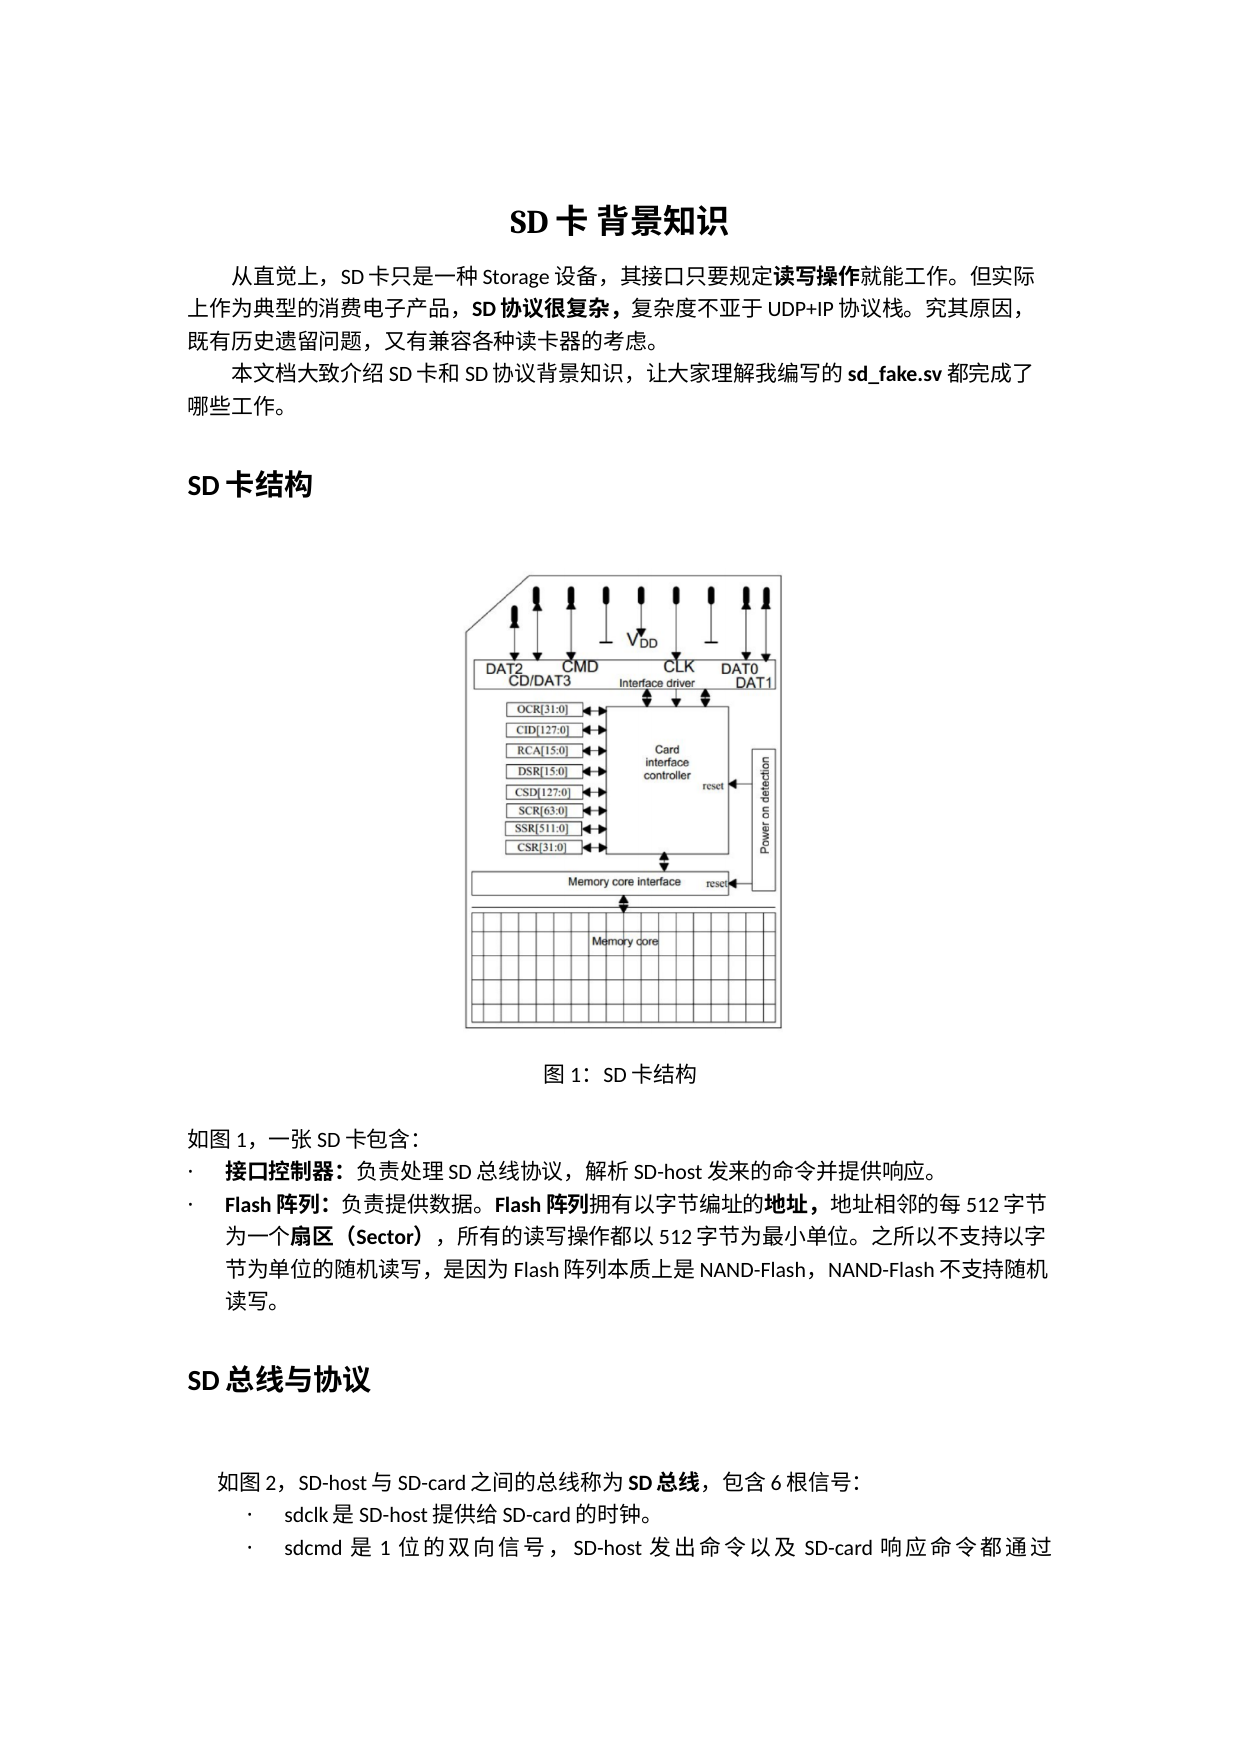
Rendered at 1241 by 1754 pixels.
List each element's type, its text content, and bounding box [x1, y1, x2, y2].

list Flash阵列：负责提供数据。Flash阵列拥有以字节编址的地址，地址相邻的每512字节为一个扇区（Sector），所有的读写操作都以512字节为最小单位。之所以不支持以字节为单位的随机读写，是因为Flash阵列本质上是NAND-Flash，NAND-Flash不支持随机读写。 [187, 1186, 1053, 1316]
list 接口控制器：负责处理SD总线协议，解析SD-host发来的命令并提供响应。 [187, 1154, 1053, 1186]
text 图1：SD卡结构 [187, 1056, 1053, 1089]
text 从直觉上，SD卡只是一种Storage设备，其接口只要规定读写操作就能工作。但实际上作为典型的消费电子产品，SD协议很复杂，复杂度不亚于UDP+IP协议栈。究其原因，既有历史遗留问题，又有兼容各种读卡器的考虑。 [187, 258, 1053, 356]
list sdclk是SD-host提供给SD-card的时钟。 [247, 1497, 1053, 1529]
text 如图1，一张SD卡包含： [187, 1121, 1053, 1154]
title SD 卡 背景知识 [187, 187, 1053, 252]
text 本文档大致介绍SD卡和SD协议背景知识，让大家理解我编写的 sd_fake.sv 都完成了哪些工作。 [187, 356, 1053, 421]
subtitle SD卡结构 [187, 450, 1053, 515]
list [247, 1529, 1053, 1562]
picture [455, 568, 786, 1034]
subtitle SD总线与协议 [187, 1345, 1053, 1410]
text 如图2，SD-host与SD-card之间的总线称为SD总线，包含6根信号： [187, 1464, 1053, 1497]
